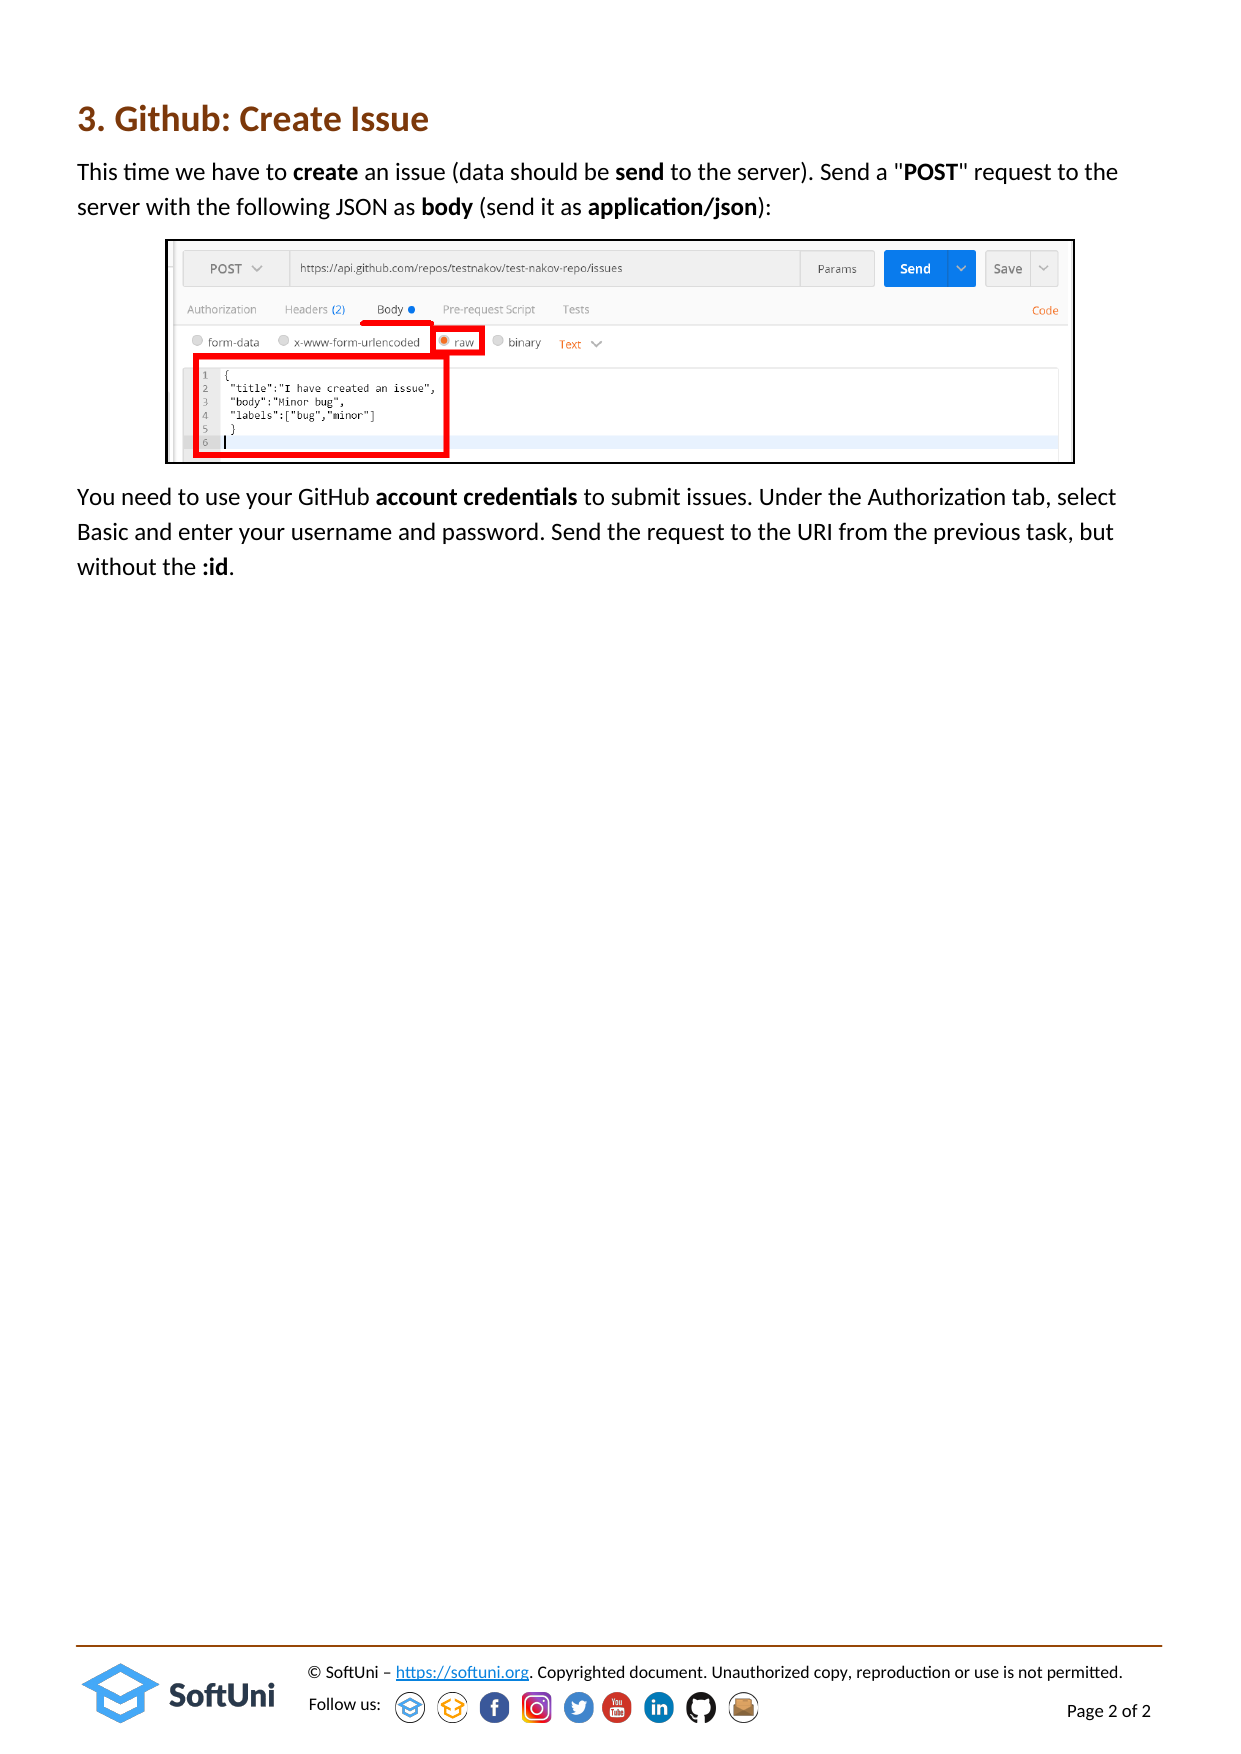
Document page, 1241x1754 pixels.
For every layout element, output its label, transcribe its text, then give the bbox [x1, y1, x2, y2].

picture [665, 1692, 674, 1701]
picture [644, 1714, 653, 1723]
picture [644, 1692, 653, 1701]
picture [395, 1692, 425, 1723]
picture [665, 1714, 674, 1723]
picture [168, 241, 1073, 462]
picture [602, 1692, 632, 1723]
text This time we have to create an issue (data should be send to the server). Send a "POST" request to the server with the following JSON as body (send it as application/json): [77, 156, 1163, 222]
picture [728, 1692, 759, 1723]
picture [686, 1692, 716, 1723]
picture [479, 1692, 510, 1723]
picture [437, 1692, 468, 1723]
picture [564, 1692, 594, 1723]
text 3. Github: Create Issue [77, 95, 1163, 141]
picture [75, 1658, 281, 1729]
text You need to use your GitHub account credentials to submit issues. Under the Authorization tab, select Basic and enter your username and password. Send the request to the URI from the previous task, but without the :id. [77, 481, 1163, 581]
picture [658, 1705, 667, 1714]
picture [522, 1692, 552, 1723]
